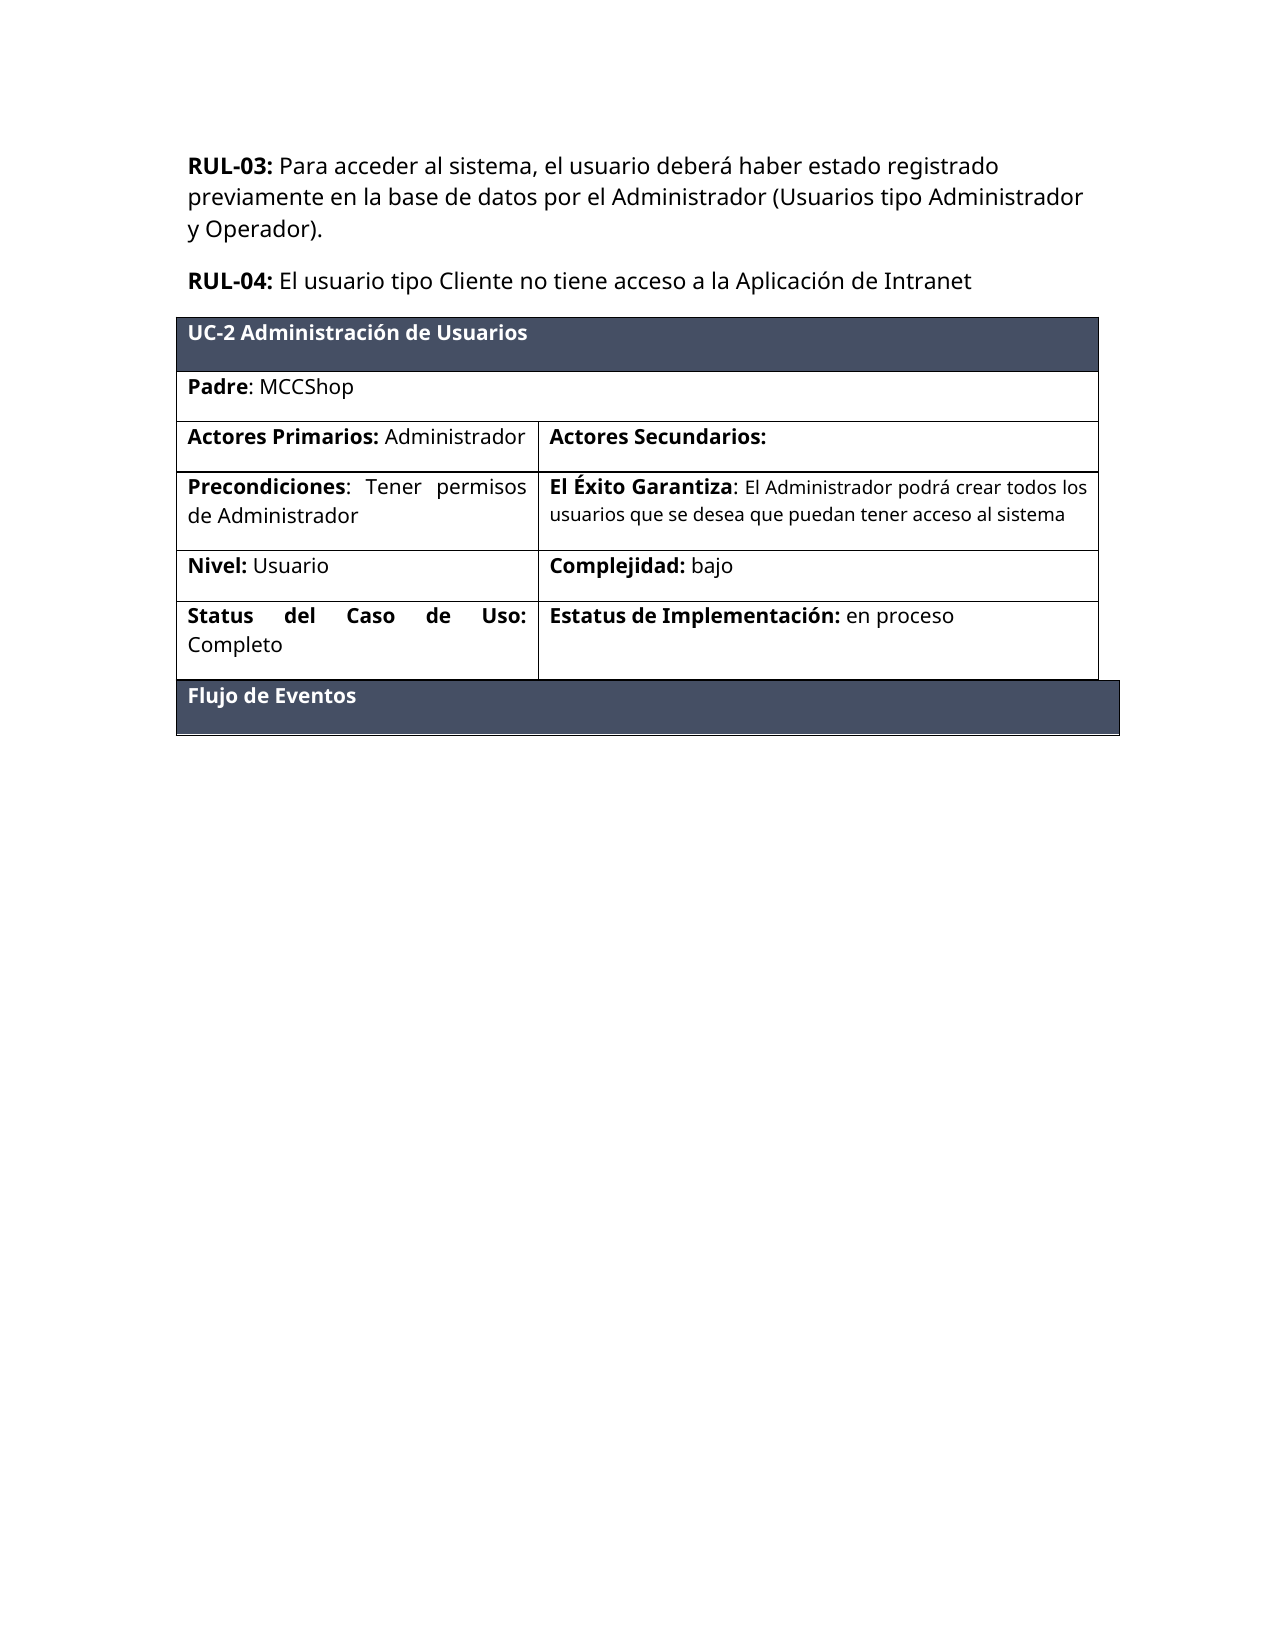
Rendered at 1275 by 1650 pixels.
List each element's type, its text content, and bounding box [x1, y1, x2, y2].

table_cell Complejidad: bajo [539, 551, 1098, 601]
table_cell Precondiciones: Tener permisos de Administrador [177, 473, 538, 550]
text RUL-03: Para acceder al sistema, el usuario deberá haber estado registrado previamente en la base de datos por el Administrador (Usuarios tipo Administrador y Operador). [187, 150, 1087, 244]
table_cell El Éxito Garantiza: El Administrador podrá crear todos los usuarios que se desea que puedan tener acceso al sistema [539, 473, 1098, 550]
table_cell Padre: MCCShop [177, 372, 1098, 421]
table_cell Nivel: Usuario [177, 551, 538, 601]
text RUL-04: El usuario tipo Cliente no tiene acceso a la Aplicación de Intranet [187, 264, 1087, 296]
table_cell Estatus de Implementación: en proceso [539, 602, 1098, 679]
table_cell Status del Caso de Uso: Completo [177, 602, 538, 679]
table_cell Actores Primarios: Administrador [177, 422, 538, 471]
table_header UC-2 Administración de Usuarios [177, 318, 1098, 371]
table_header Flujo de Eventos [177, 681, 1119, 734]
table_cell Actores Secundarios: [539, 422, 1098, 471]
